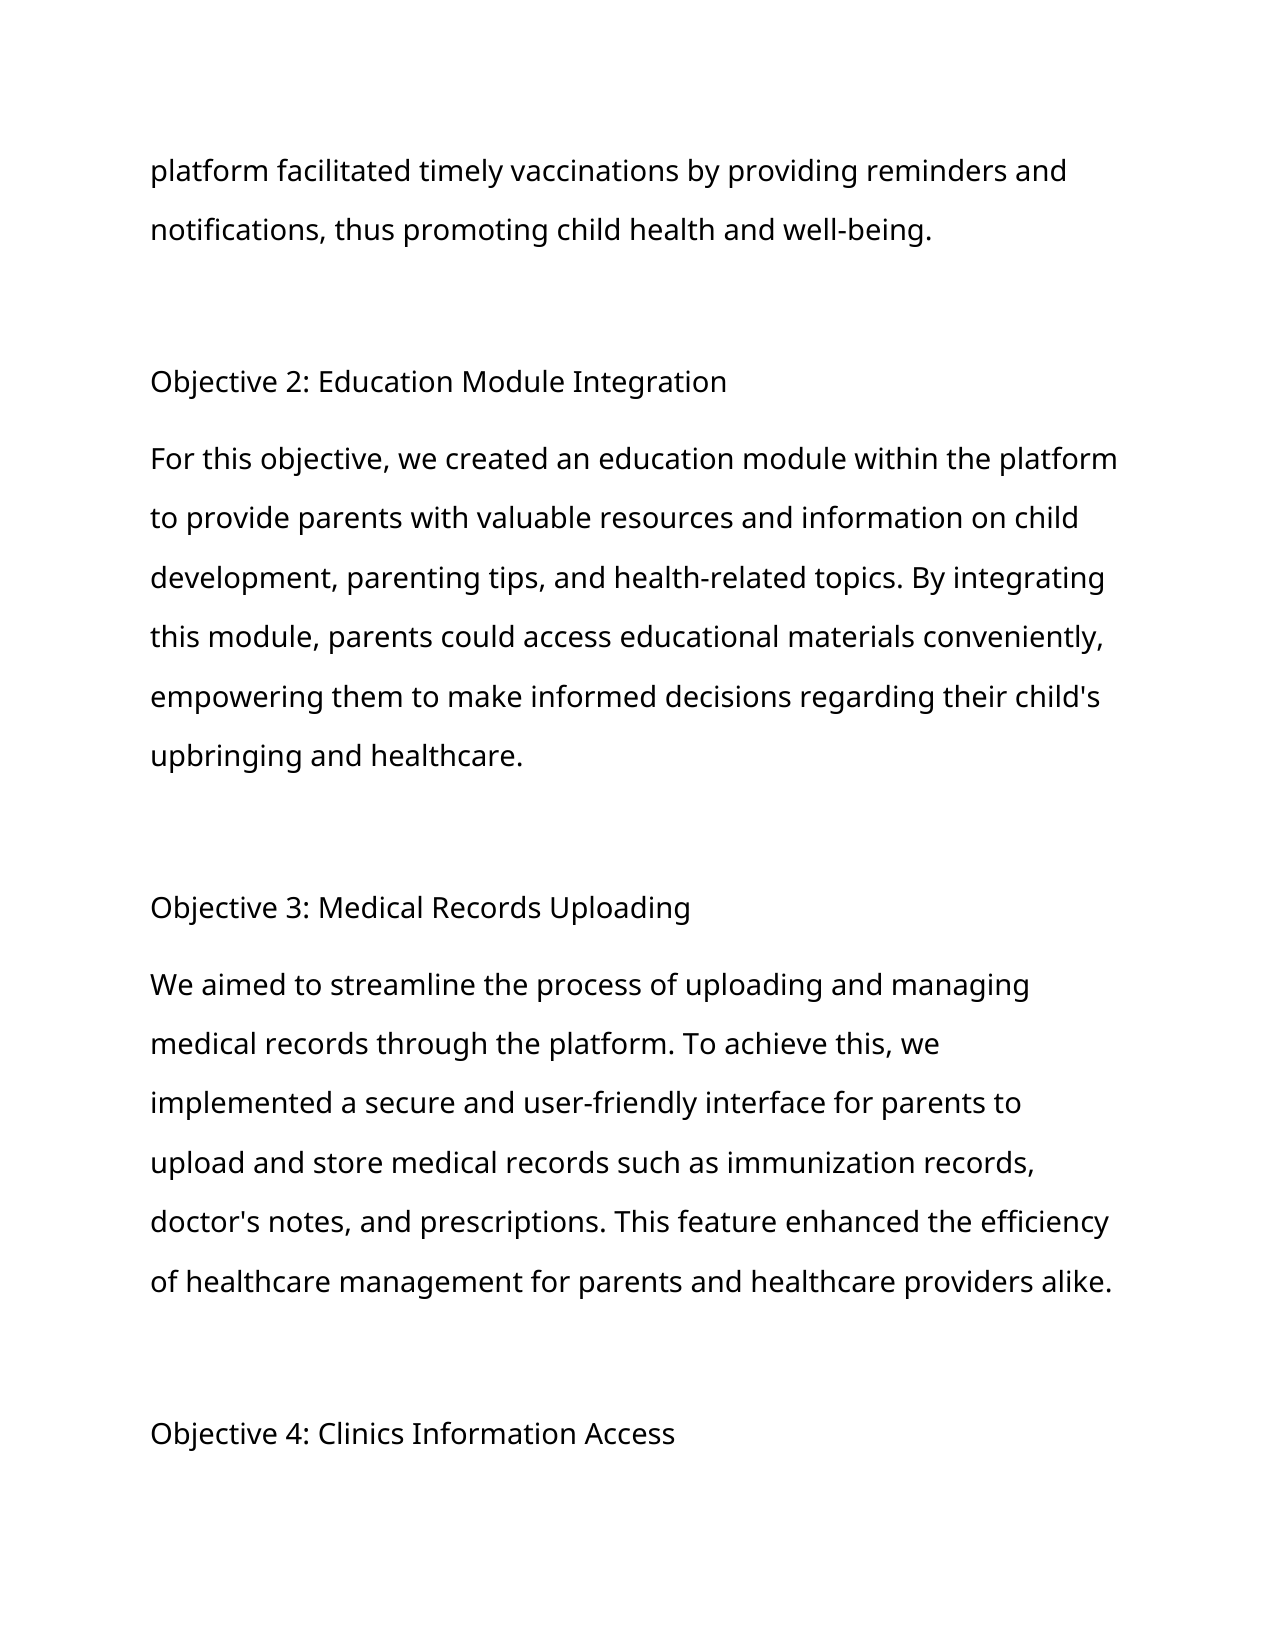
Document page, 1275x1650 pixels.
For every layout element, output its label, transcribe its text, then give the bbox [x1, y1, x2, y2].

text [150, 150, 1125, 249]
text For this objective, we created an education module within the platform to provide parents with valuable resources and information on child development, parenting tips, and health-related topics. By integrating this module, parents could access educational materials conveniently, empowering them to make informed decisions regarding their child's upbringing and healthcare. [150, 438, 1125, 775]
text Objective 4: Clinics Information Access [150, 1413, 1125, 1453]
text We aimed to streamline the process of uploading and managing medical records through the platform. To achieve this, we implemented a secure and user-friendly interface for parents to upload and store medical records such as immunization records, doctor's notes, and prescriptions. This feature enhanced the efficiency of healthcare management for parents and healthcare providers alike. [150, 964, 1125, 1301]
text Objective 2: Education Module Integration [150, 362, 1125, 401]
text Objective 3: Medical Records Uploading [150, 888, 1125, 927]
